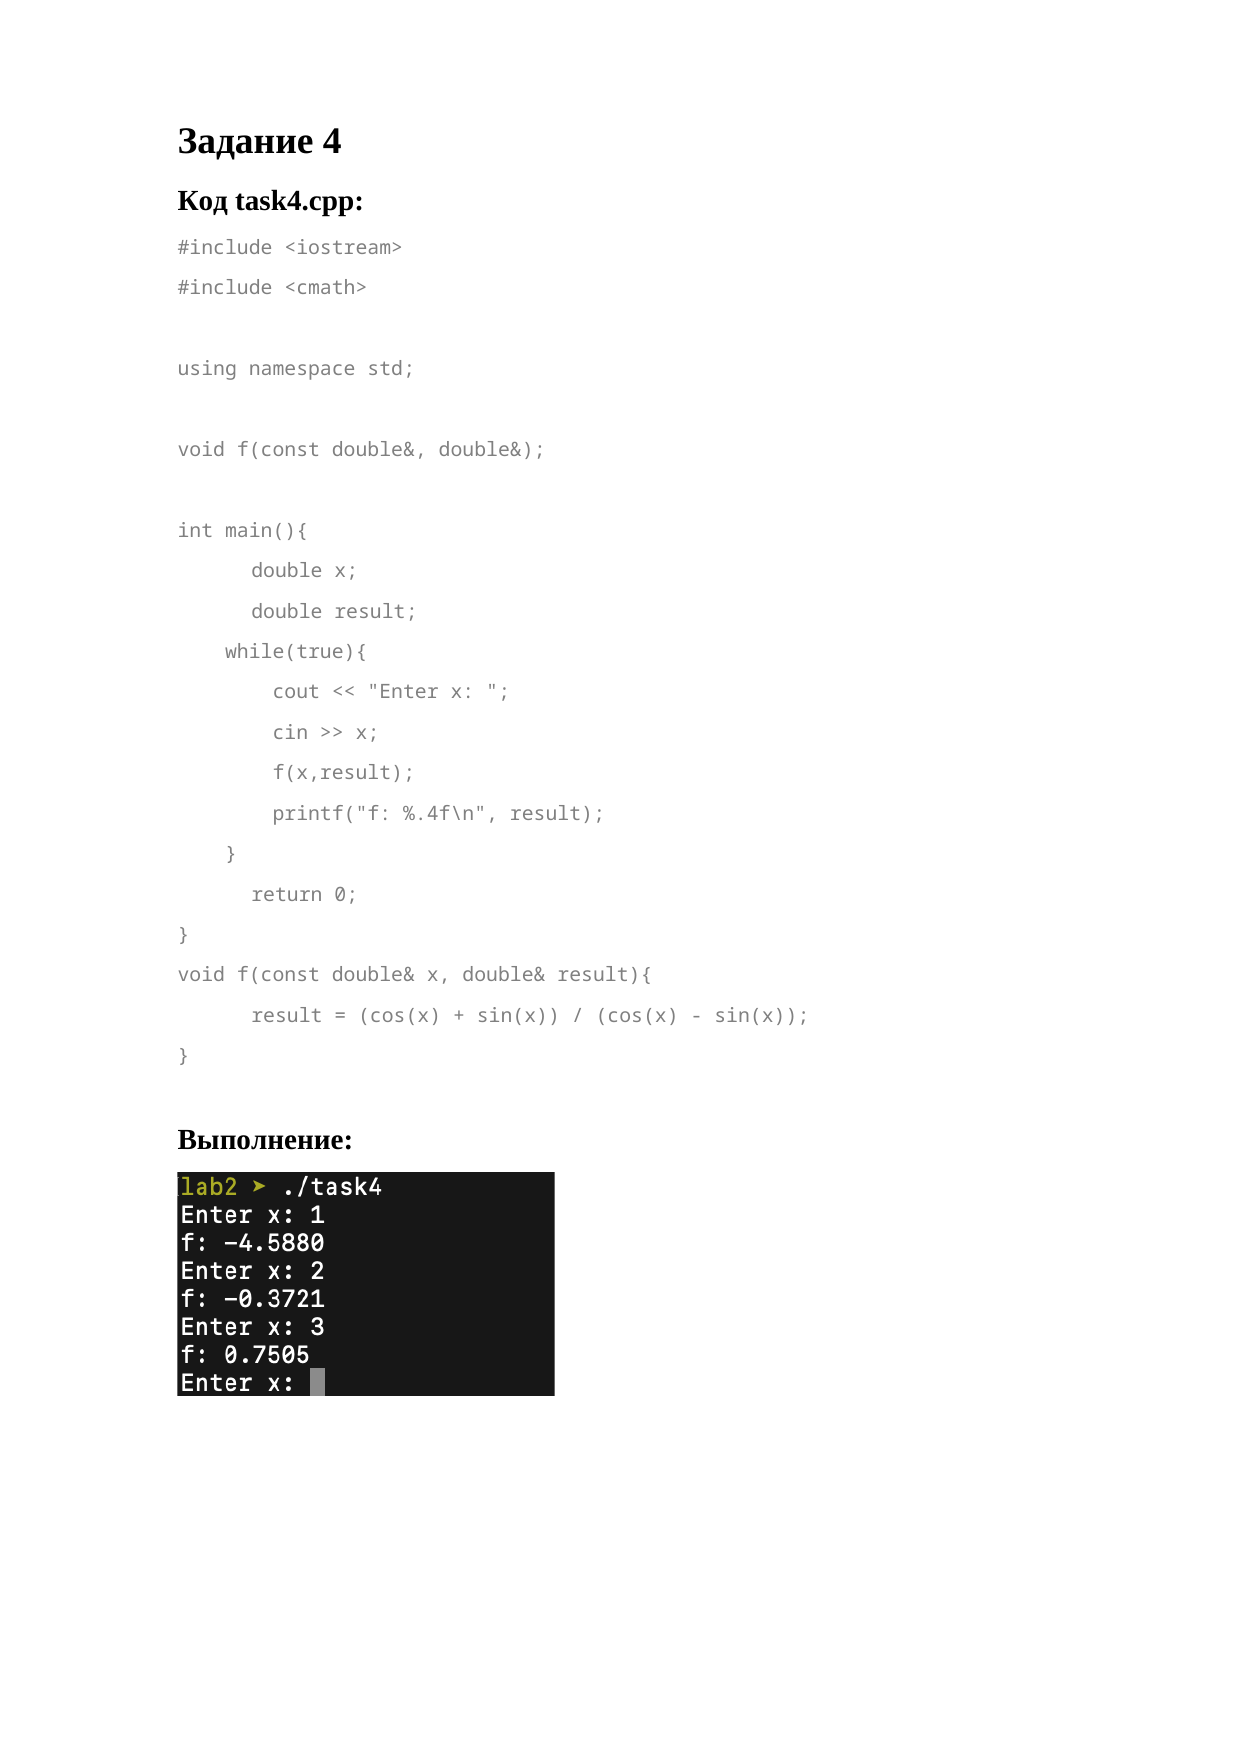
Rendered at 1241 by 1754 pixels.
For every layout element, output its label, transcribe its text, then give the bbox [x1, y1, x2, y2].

text using namespace std; [177, 354, 1181, 381]
text printf("f: %.4f\n", result); [177, 799, 1181, 826]
text return 0; [177, 880, 1181, 907]
text #include <cmath> [177, 273, 1181, 301]
text Выполнение: [177, 1122, 1181, 1156]
text } [177, 1041, 1181, 1068]
text } [177, 920, 1181, 947]
text } [177, 839, 1181, 866]
text #include <iostream> [177, 233, 1181, 260]
text Задание 4 [177, 118, 1181, 161]
picture [177, 1172, 555, 1396]
text double x; [177, 556, 1181, 583]
text int main(){ [177, 516, 1181, 543]
text while(true){ [177, 637, 1181, 664]
text cin >> x; [177, 718, 1181, 745]
text result = (cos(x) + sin(x)) / (cos(x) - sin(x)); [177, 1001, 1181, 1028]
text cout << "Enter x: "; [177, 678, 1181, 705]
text void f(const double& x, double& result){ [177, 961, 1181, 988]
text double result; [177, 597, 1181, 624]
text void f(const double&, double&); [177, 435, 1181, 462]
text f(x,result); [177, 758, 1181, 786]
text Код task4.cpp: [177, 183, 1181, 216]
